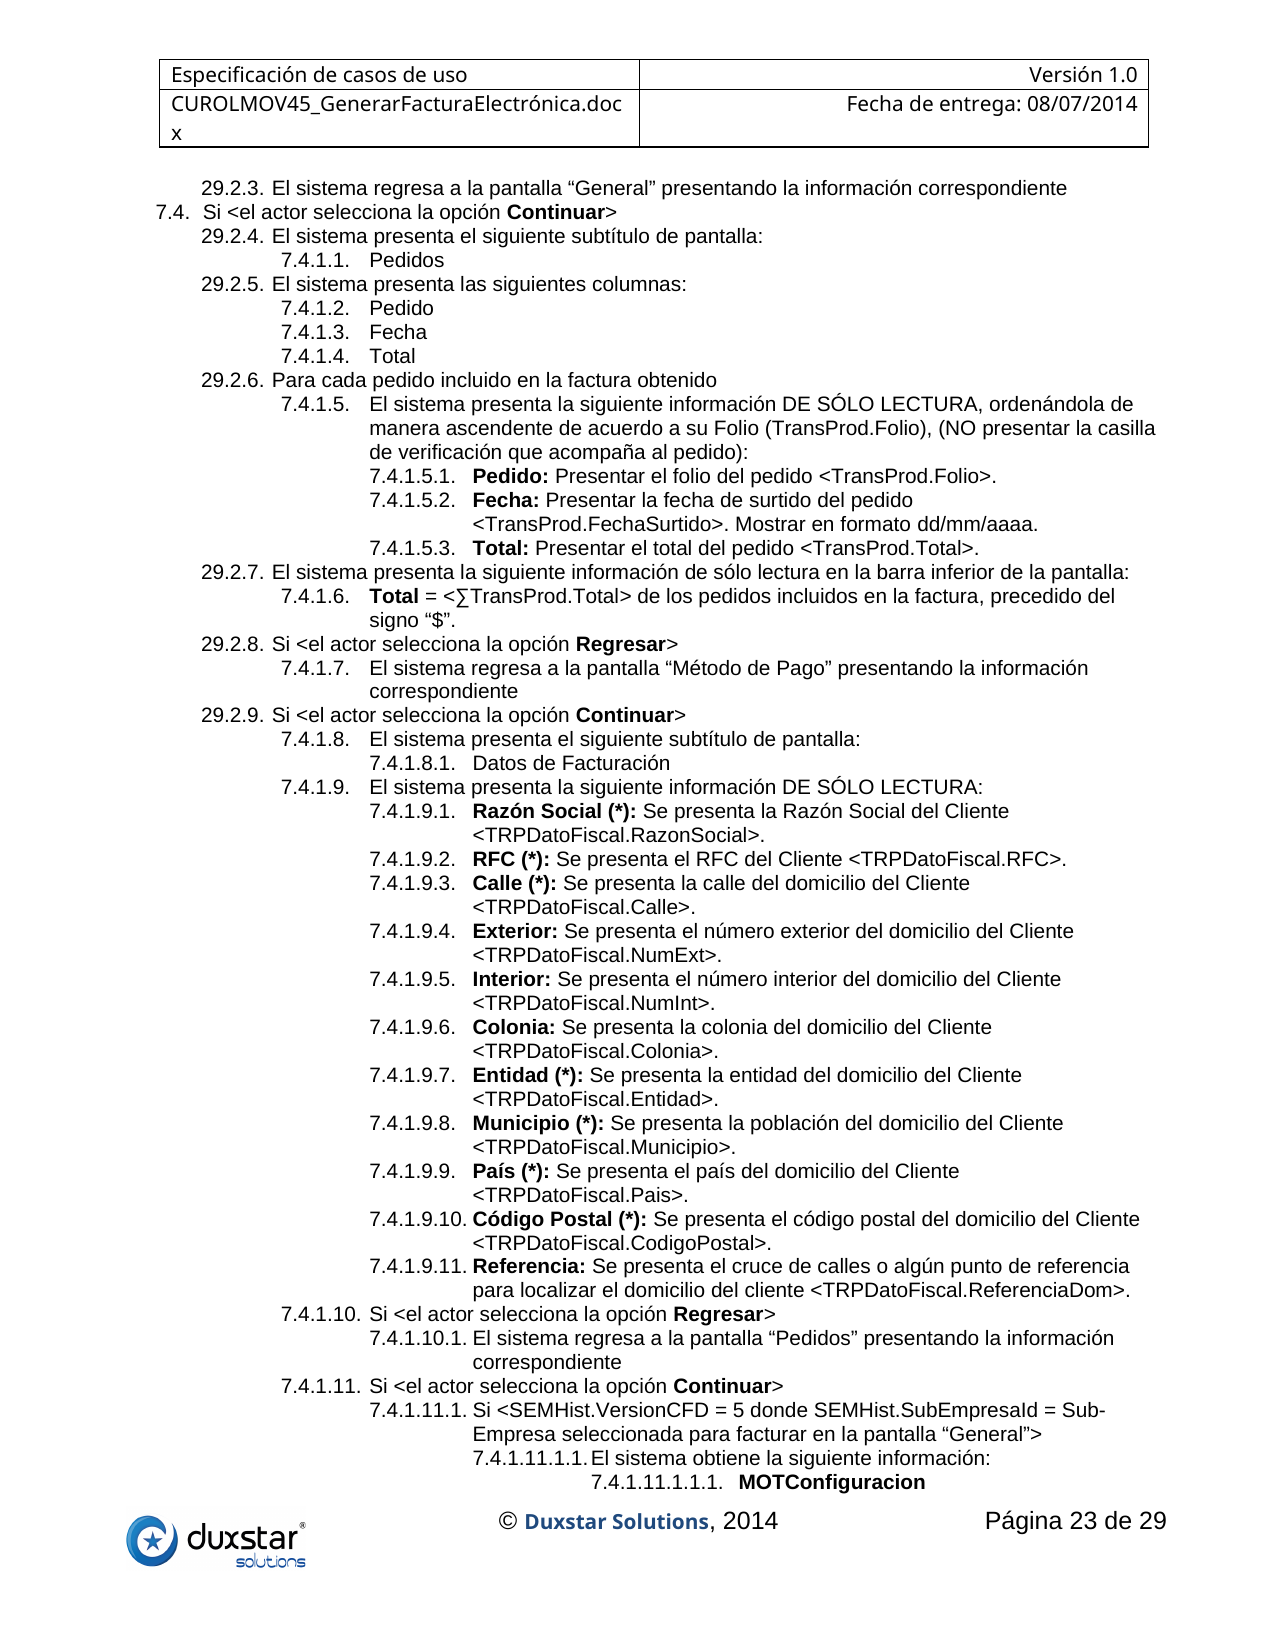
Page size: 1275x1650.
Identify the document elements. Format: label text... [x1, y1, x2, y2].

list El sistema regresa a la pantalla “Método de Pago” presentando la información correspondiente [281, 655, 1157, 703]
list Calle (*): Se presenta la calle del domicilio del Cliente <TRPDatoFiscal.Calle>. [369, 871, 1157, 919]
list Si <el actor selecciona la opción Continuar> [155, 200, 1157, 224]
list Total: Presentar el total del pedido <TransProd.Total>. [369, 536, 1157, 559]
list Interior: Se presenta el número interior del domicilio del Cliente <TRPDatoFiscal.NumInt>. [369, 967, 1157, 1015]
picture [126, 1506, 306, 1571]
list Entidad (*): Se presenta la entidad del domicilio del Cliente <TRPDatoFiscal.Entidad>. [369, 1063, 1157, 1111]
list Si <el actor selecciona la opción Regresar> [201, 631, 1157, 655]
list Si <SEMHist.VersionCFD = 5 donde SEMHist.SubEmpresaId = Sub-Empresa seleccionada para facturar en la pantalla “General”> [369, 1398, 1157, 1446]
list Colonia: Se presenta la colonia del domicilio del Cliente <TRPDatoFiscal.Colonia>. [369, 1015, 1157, 1063]
list El sistema presenta el siguiente subtítulo de pantalla: [281, 727, 1157, 751]
list Exterior: Se presenta el número exterior del domicilio del Cliente <TRPDatoFiscal.NumExt>. [369, 919, 1157, 967]
list Total [281, 344, 1157, 368]
list Si <el actor selecciona la opción Regresar> [281, 1302, 1157, 1326]
list Municipio (*): Se presenta la población del domicilio del Cliente <TRPDatoFiscal.Municipio>. [369, 1111, 1157, 1158]
list El sistema presenta la siguiente información DE SÓLO LECTURA: [281, 775, 1157, 799]
list Datos de Facturación [369, 751, 1157, 775]
list Pedidos [281, 248, 1157, 272]
list El sistema presenta el siguiente subtítulo de pantalla: [201, 224, 1157, 248]
list El sistema presenta la siguiente información de sólo lectura en la barra inferior de la pantalla: [201, 559, 1157, 583]
list Pedido: Presentar el folio del pedido <TransProd.Folio>. [369, 464, 1157, 488]
list Si <el actor selecciona la opción Continuar> [201, 703, 1157, 727]
list Pedido [281, 296, 1157, 320]
list Para cada pedido incluido en la factura obtenido [201, 368, 1157, 392]
list Fecha [281, 320, 1157, 344]
list País (*): Se presenta el país del domicilio del Cliente <TRPDatoFiscal.Pais>. [369, 1158, 1157, 1206]
list El sistema obtiene la siguiente información: [472, 1446, 1157, 1470]
list RFC (*): Se presenta el RFC del Cliente <TRPDatoFiscal.RFC>. [369, 847, 1157, 871]
list Si <el actor selecciona la opción Continuar> [281, 1374, 1157, 1398]
list El sistema regresa a la pantalla “General” presentando la información correspondiente [201, 176, 1157, 200]
list El sistema presenta la siguiente información DE SÓLO LECTURA, ordenándola de manera ascendente de acuerdo a su Folio (TransProd.Folio), (NO presentar la casilla de verificación que acompaña al pedido): [281, 392, 1157, 464]
list Total = <∑TransProd.Total> de los pedidos incluidos en la factura, precedido del signo “$”. [281, 583, 1157, 631]
list El sistema regresa a la pantalla “Pedidos” presentando la información correspondiente [369, 1326, 1157, 1374]
list Fecha: Presentar la fecha de surtido del pedido <TransProd.FechaSurtido>. Mostrar en formato dd/mm/aaaa. [369, 488, 1157, 536]
list El sistema presenta las siguientes columnas: [201, 272, 1157, 296]
list Referencia: Se presenta el cruce de calles o algún punto de referencia para localizar el domicilio del cliente <TRPDatoFiscal.ReferenciaDom>. [369, 1254, 1157, 1302]
list Código Postal (*): Se presenta el código postal del domicilio del Cliente <TRPDatoFiscal.CodigoPostal>. [369, 1206, 1157, 1254]
list Razón Social (*): Se presenta la Razón Social del Cliente <TRPDatoFiscal.RazonSocial>. [369, 799, 1157, 847]
list MOTConfiguracion [591, 1470, 1157, 1494]
